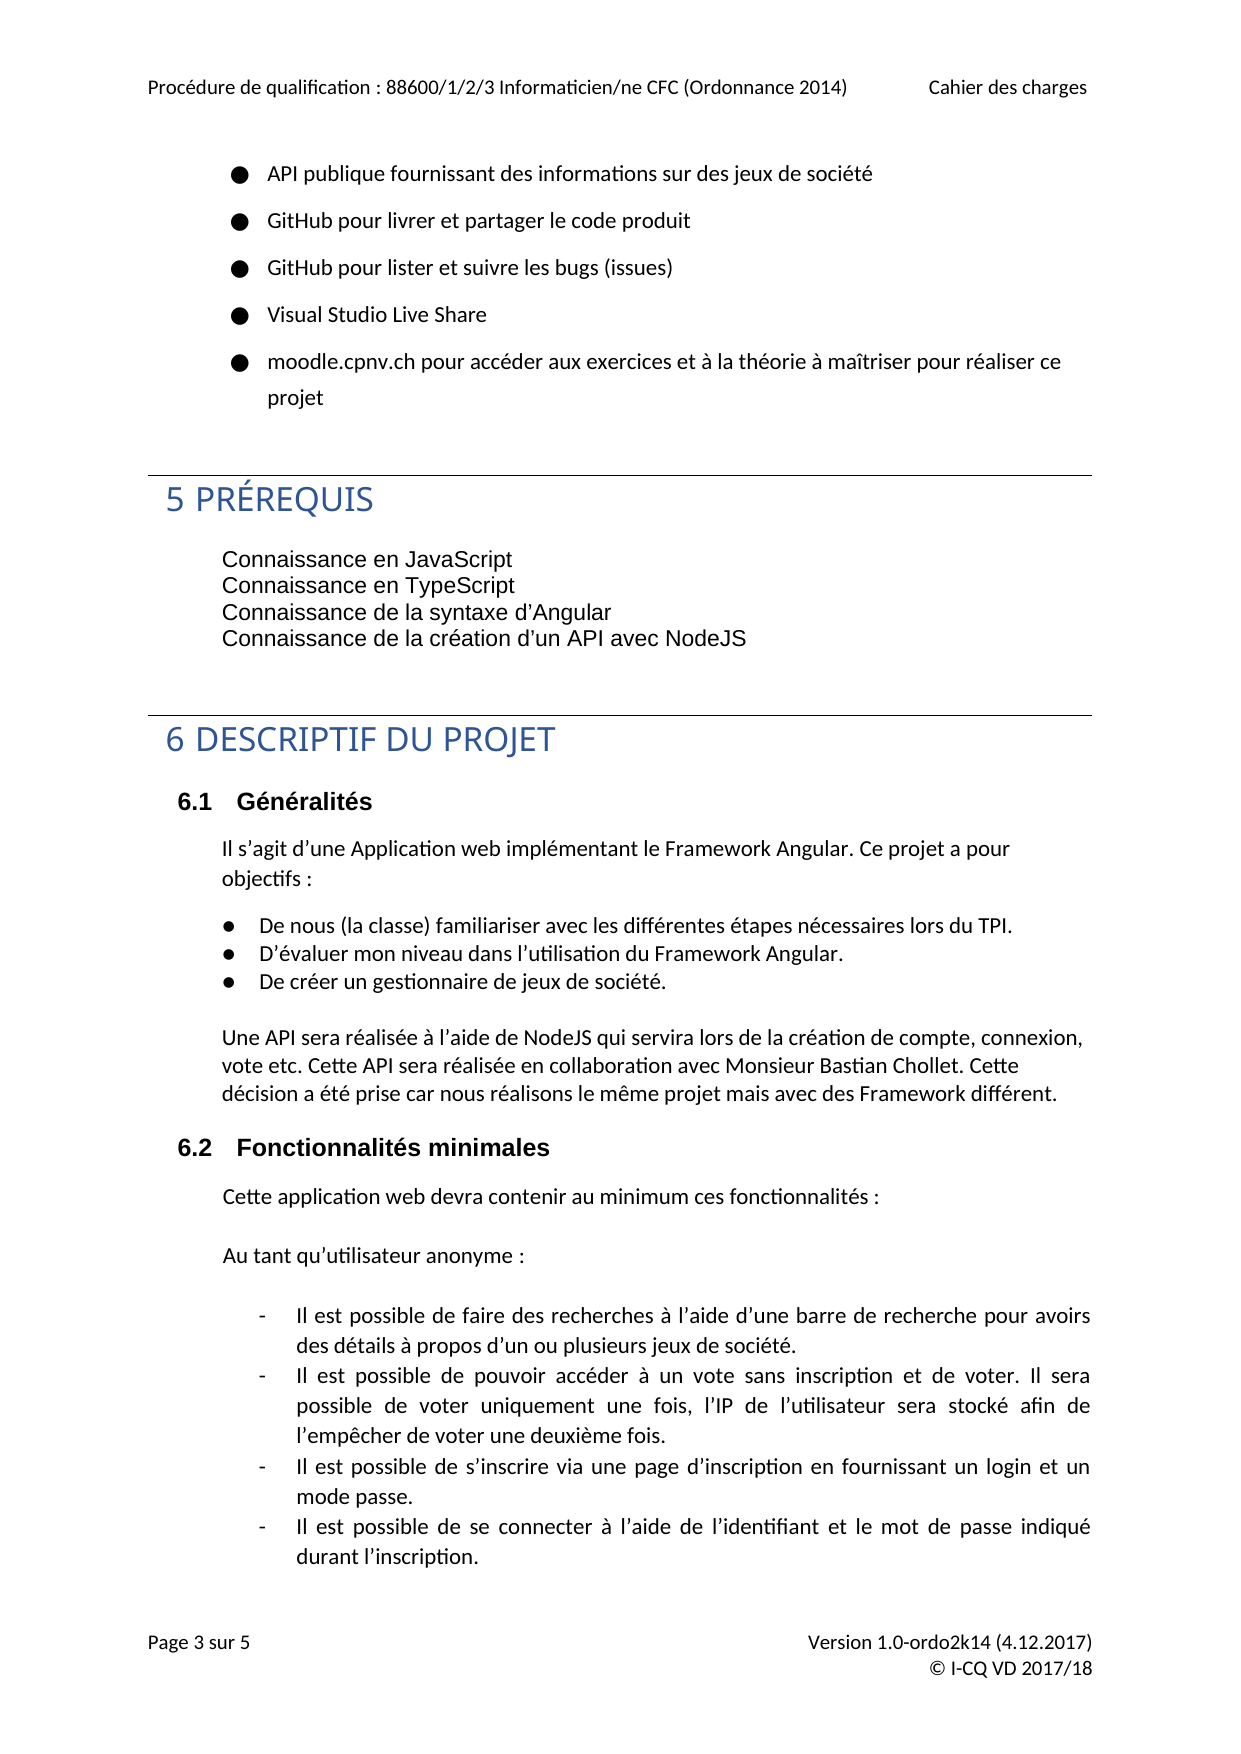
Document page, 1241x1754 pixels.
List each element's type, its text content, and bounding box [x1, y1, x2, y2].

list moodle.cpnv.ch pour accéder aux exercices et à la théorie à maîtriser pour réaliser ce projet [229, 336, 1092, 411]
list De nous (la classe) familiariser avec les différentes étapes nécessaires lors du TPI. [222, 911, 1092, 939]
list D’évaluer mon niveau dans l’utilisation du Framework Angular. [222, 939, 1092, 967]
list GitHub pour livrer et partager le code produit [229, 195, 1092, 242]
list Généralités [177, 787, 1092, 815]
subtitle DESCRIPTIF DU PROJET [148, 716, 1092, 762]
subtitle PRÉREQUIS [148, 476, 1092, 521]
list De créer un gestionnaire de jeux de société. [222, 967, 1092, 996]
list Il est possible de faire des recherches à l’aide d’une barre de recherche pour avoirs des détails à propos d’un ou plusieurs jeux de société. [259, 1301, 1092, 1359]
text Connaissance de la création d’un API avec NodeJS [165, 625, 1092, 651]
text Une API sera réalisée à l’aide de NodeJS qui servira lors de la création de compte, connexion, vote etc. Cette API sera réalisée en collaboration avec Monsieur Bastian Chollet. Cette décision a été prise car nous réalisons le même projet mais avec des Framework différent. [222, 1023, 1092, 1108]
list GitHub pour lister et suivre les bugs (issues) [229, 242, 1092, 289]
list Visual Studio Live Share [229, 289, 1092, 336]
list API publique fournissant des informations sur des jeux de société [229, 148, 1092, 195]
text Il s’agit d’une Application web implémentant le Framework Angular. Ce projet a pour objectifs : [222, 834, 1092, 893]
list Il est possible de pouvoir accéder à un vote sans inscription et de voter. Il sera possible de voter uniquement une fois, l’IP de l’utilisateur sera stocké afin de l’empêcher de voter une deuxième fois. [259, 1361, 1092, 1449]
text Connaissance en JavaScript [165, 546, 1092, 572]
text Au tant qu’utilisateur anonyme : [222, 1241, 1092, 1269]
text Connaissance de la syntaxe d’Angular [165, 599, 1092, 625]
text Cette application web devra contenir au minimum ces fonctionnalités : [222, 1182, 1092, 1210]
list Il est possible de se connecter à l’aide de l’identifiant et le mot de passe indiqué durant l’inscription. [259, 1512, 1092, 1570]
list Il est possible de s’inscrire via une page d’inscription en fournissant un login et un mode passe. [259, 1452, 1092, 1510]
subtitle Fonctionnalités minimales [177, 1133, 1092, 1161]
text Connaissance en TypeScript [165, 572, 1092, 599]
